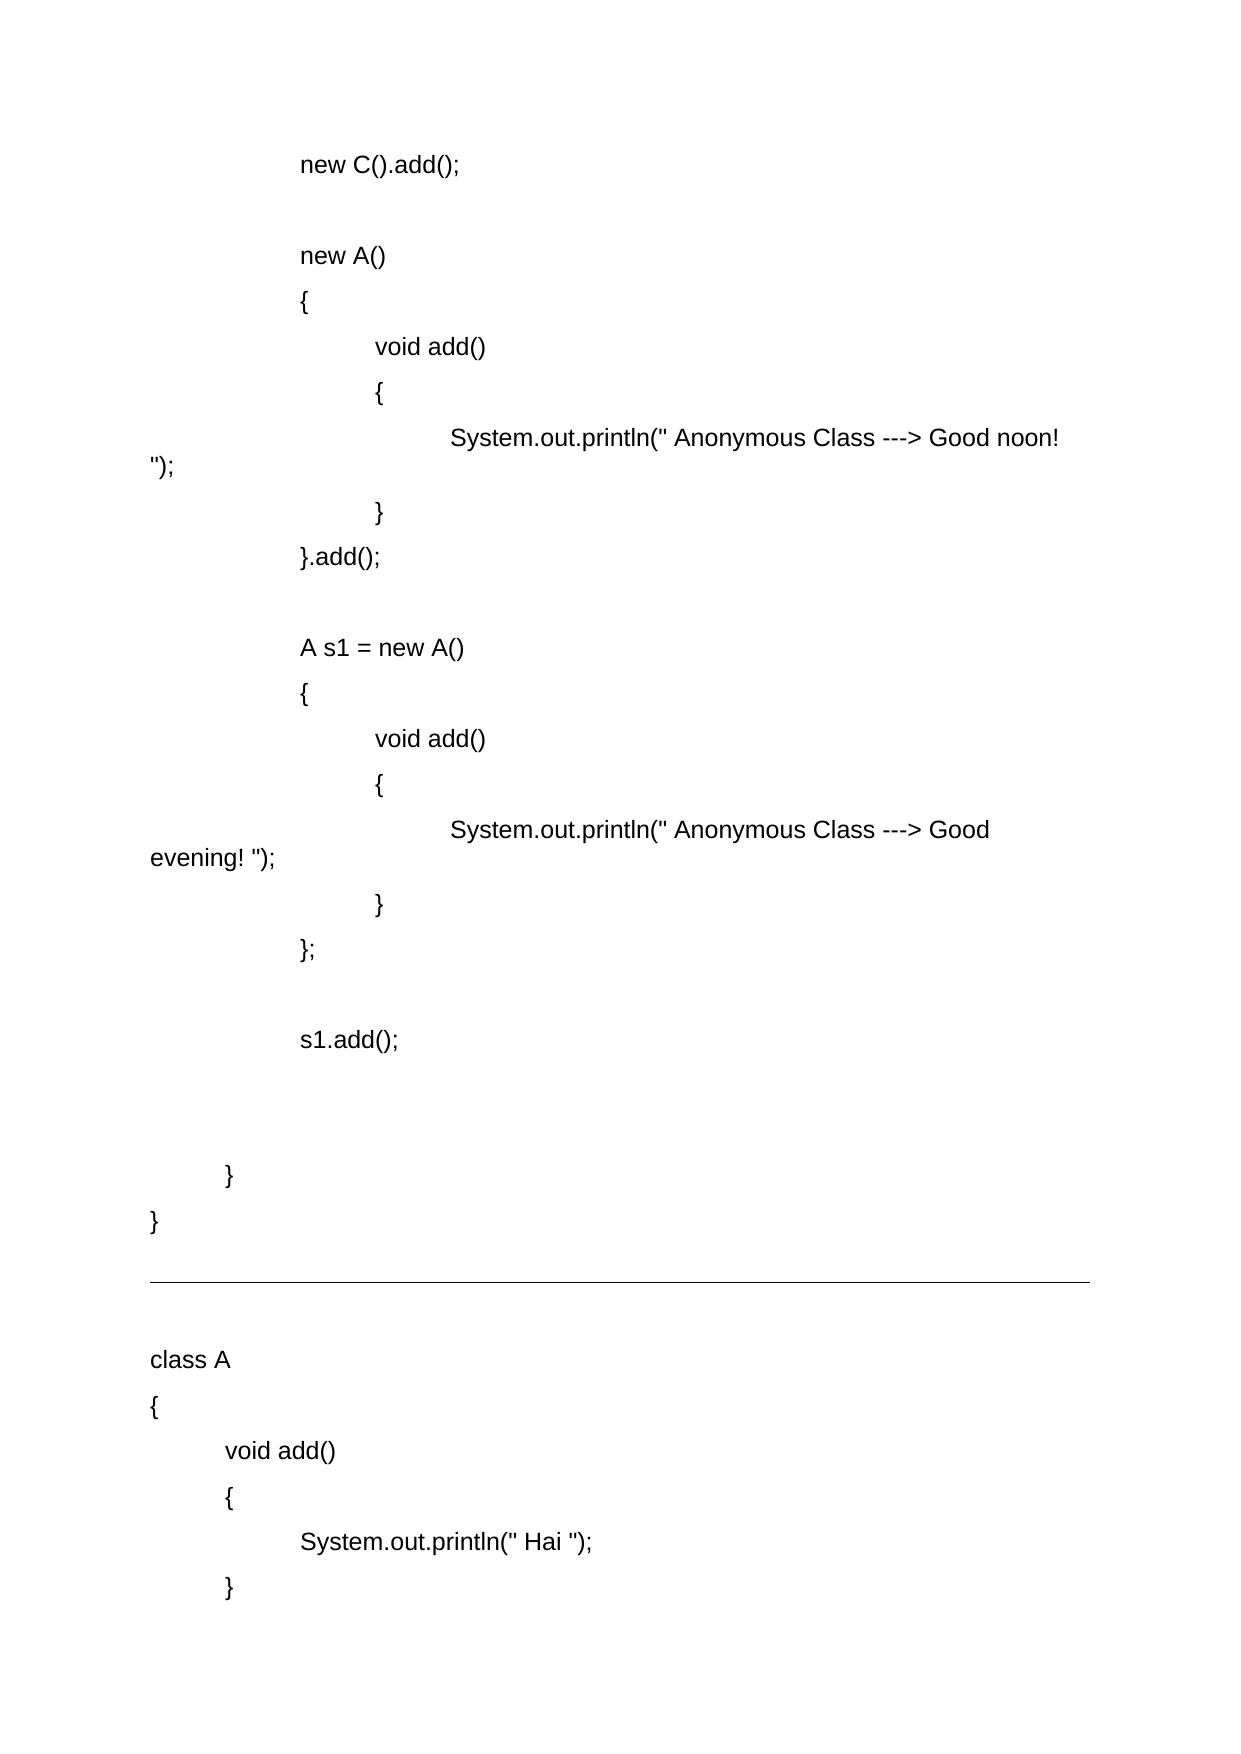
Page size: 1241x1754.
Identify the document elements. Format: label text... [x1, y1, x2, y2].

text } [150, 1206, 1090, 1235]
text } [150, 1572, 1090, 1601]
text } [150, 497, 1090, 525]
text } [150, 1161, 1090, 1189]
text { [150, 1482, 1090, 1510]
text { [150, 769, 1090, 798]
text { [150, 1391, 1090, 1419]
text { [150, 377, 1090, 406]
text new C().add(); [150, 150, 1090, 179]
text new A() [150, 241, 1090, 269]
text System.out.println(" Anonymous Class ---> Good noon! "); [150, 422, 1090, 480]
text class A [150, 1345, 1090, 1374]
text s1.add(); [150, 1025, 1090, 1054]
text System.out.println(" Anonymous Class ---> Good evening! "); [150, 814, 1090, 872]
text void add() [150, 724, 1090, 752]
text A s1 = new A() [150, 633, 1090, 662]
text { [150, 678, 1090, 707]
text } [150, 889, 1090, 917]
text void add() [150, 332, 1090, 360]
text { [150, 286, 1090, 315]
text System.out.println(" Hai "); [150, 1527, 1090, 1556]
text void add() [150, 1436, 1090, 1465]
text }.add(); [150, 542, 1090, 571]
text }; [150, 934, 1090, 963]
